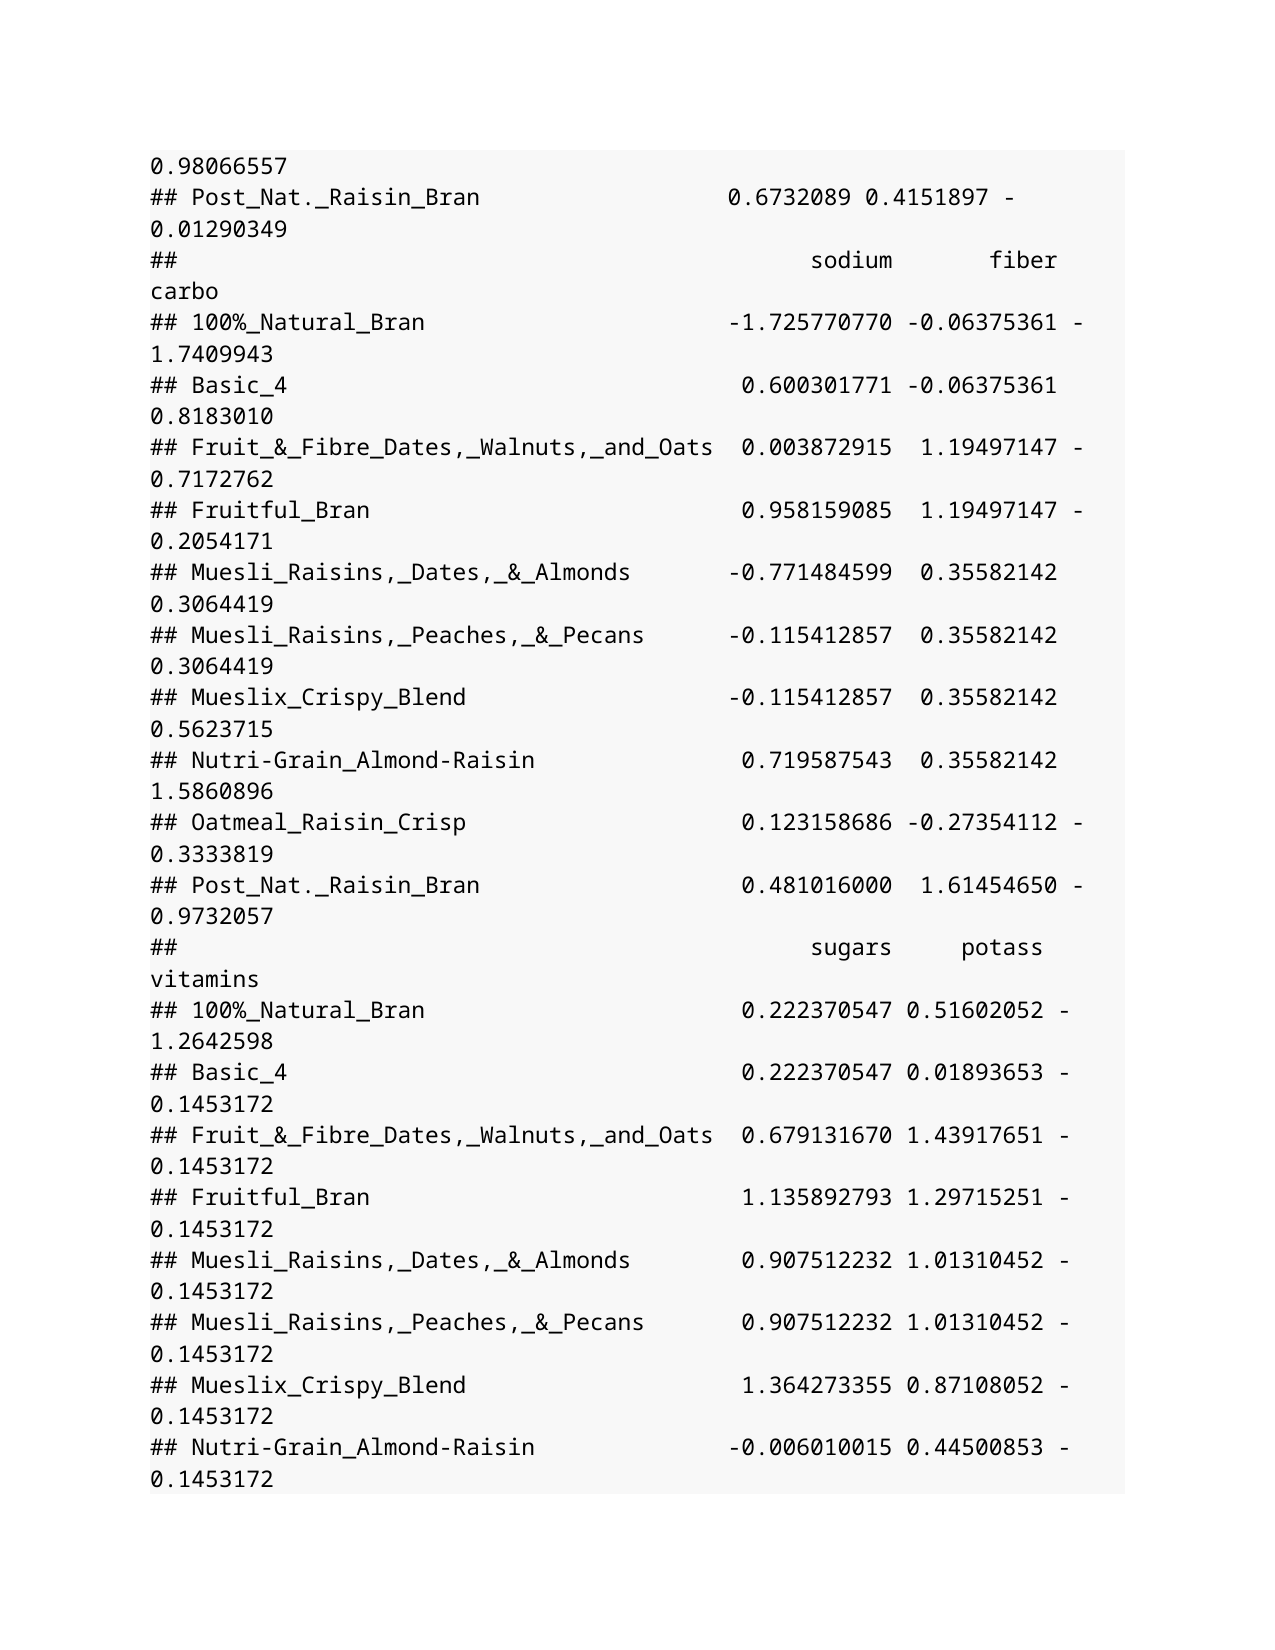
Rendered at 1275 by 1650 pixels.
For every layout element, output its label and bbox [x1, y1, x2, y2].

text [150, 150, 1125, 1494]
